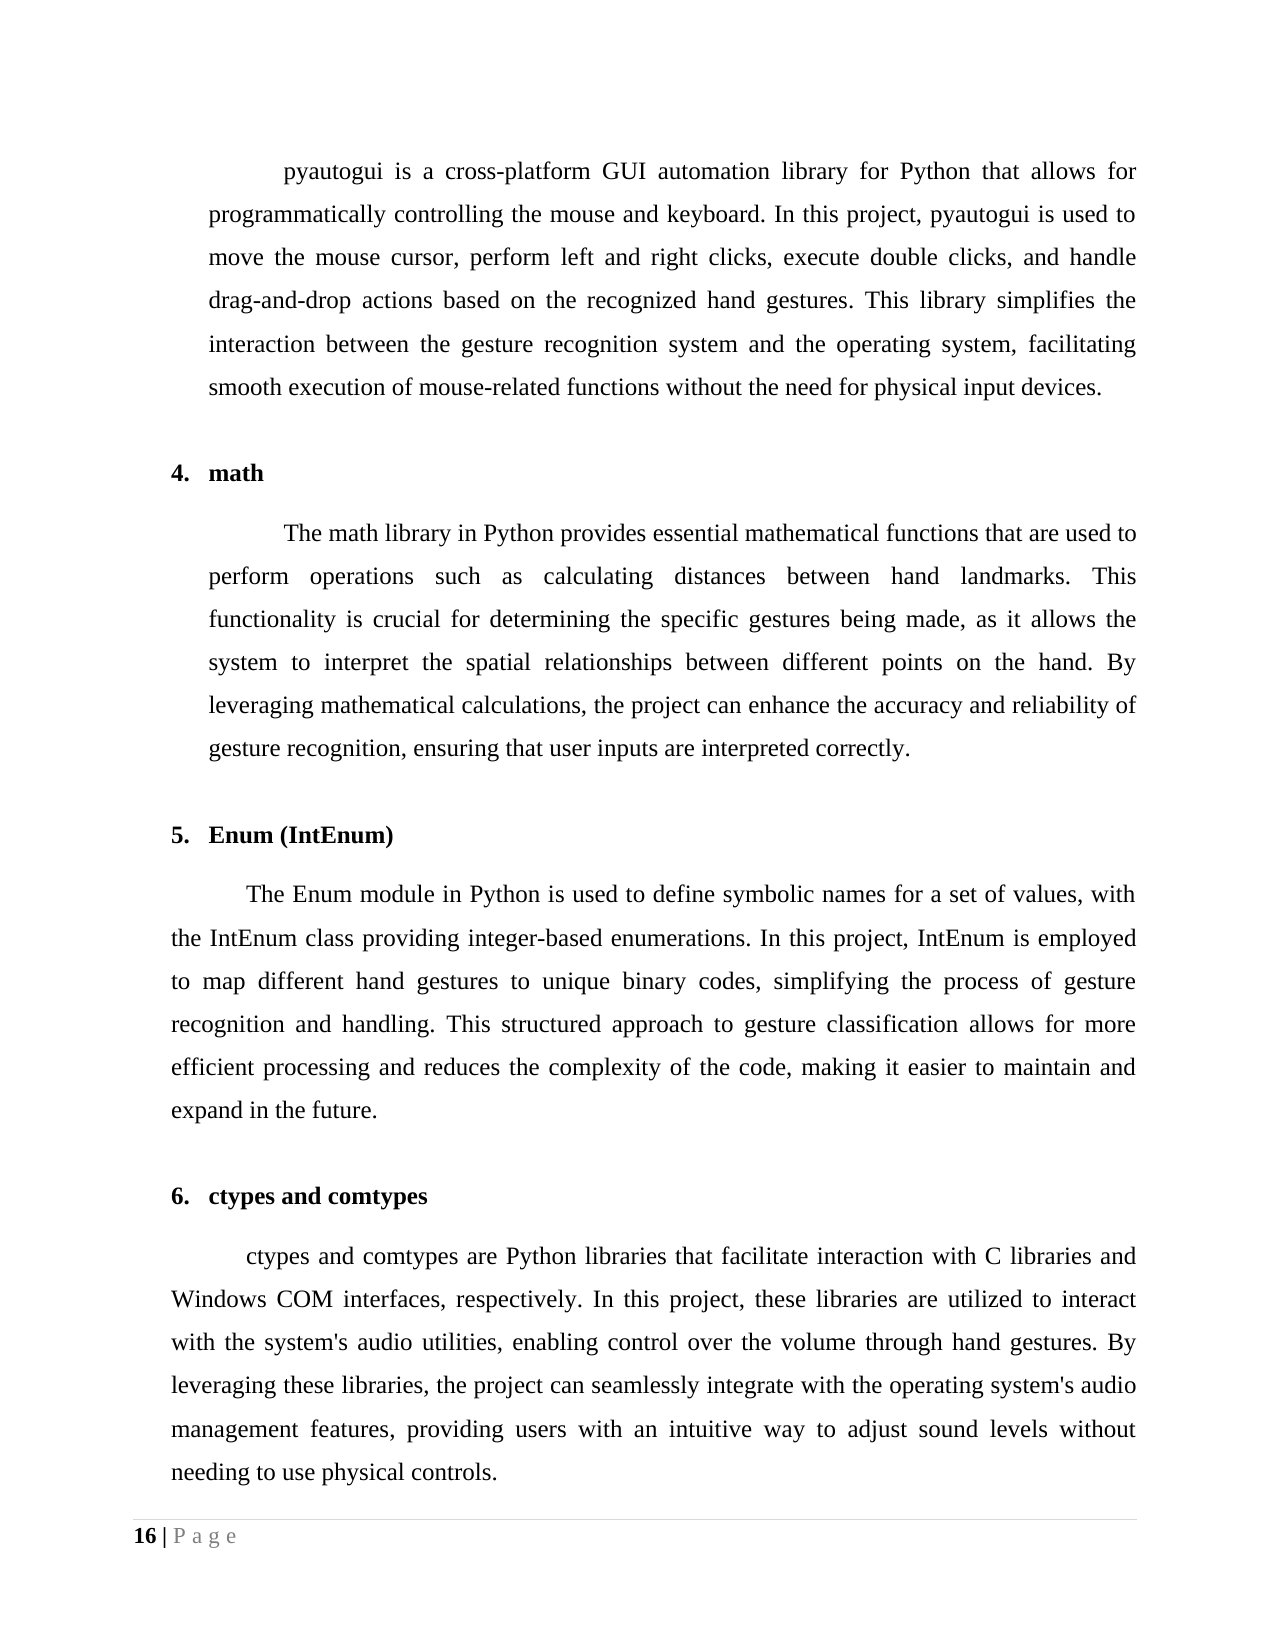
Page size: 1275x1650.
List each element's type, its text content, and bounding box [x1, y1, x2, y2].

list ctypes and comtypes [171, 1181, 1137, 1210]
list Enum (IntEnum) [171, 820, 1137, 848]
text pyautogui is a cross-platform GUI automation library for Python that allows for programmatically controlling the mouse and keyboard. In this project, pyautogui is used to move the mouse cursor, perform left and right clicks, execute double clicks, and handle drag-and-drop actions based on the recognized hand gestures. This library simplifies the interaction between the gesture recognition system and the operating system, facilitating smooth execution of mouse-related functions without the need for physical input devices. [208, 156, 1137, 401]
text The Enum module in Python is used to define symbolic names for a set of values, with the IntEnum class providing integer-based enumerations. In this project, IntEnum is employed to map different hand gestures to unique binary codes, simplifying the process of gesture recognition and handling. This structured approach to gesture classification allows for more efficient processing and reduces the complexity of the code, making it easier to maintain and expand in the future. [171, 879, 1137, 1124]
text The math library in Python provides essential mathematical functions that are used to perform operations such as calculating distances between hand landmarks. This functionality is crucial for determining the specific gestures being made, as it allows the system to interpret the spatial relationships between different points on the hand. By leveraging mathematical calculations, the project can enhance the accuracy and reliability of gesture recognition, ensuring that user inputs are interpreted correctly. [208, 518, 1137, 762]
list math [171, 458, 1137, 487]
text ctypes and comtypes are Python libraries that facilitate interaction with C libraries and Windows COM interfaces, respectively. In this project, these libraries are utilized to interact with the system's audio utilities, enabling control over the volume through hand gestures. By leveraging these libraries, the project can seamlessly integrate with the operating system's audio management features, providing users with an intuitive way to adjust sound levels without needing to use physical controls. [171, 1241, 1137, 1486]
